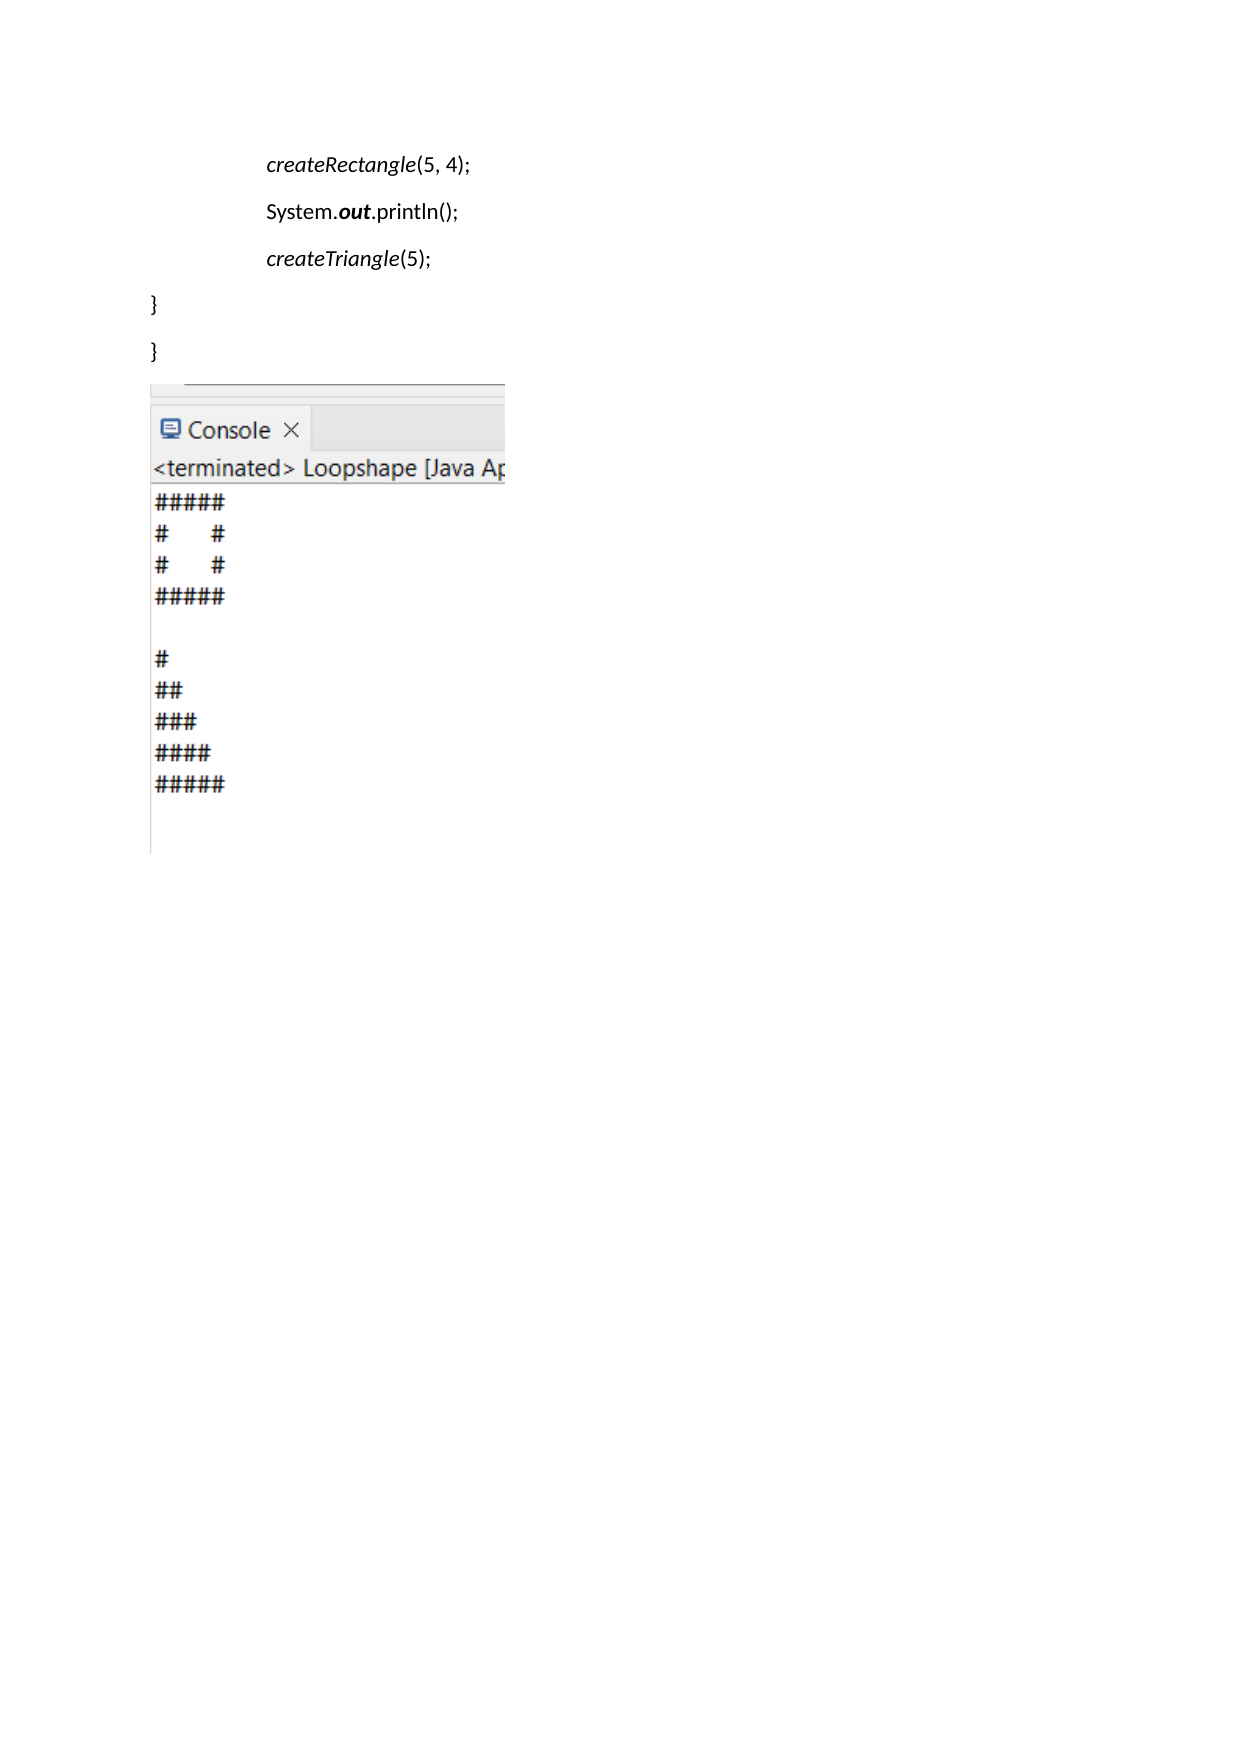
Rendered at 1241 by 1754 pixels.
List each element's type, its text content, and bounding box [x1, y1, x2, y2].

text } [150, 291, 1090, 319]
text System.out.println(); [150, 197, 1090, 225]
picture [150, 384, 505, 854]
text } [150, 337, 1090, 366]
text createRectangle(5, 4); [150, 150, 1090, 178]
text createTriangle(5); [150, 244, 1090, 272]
